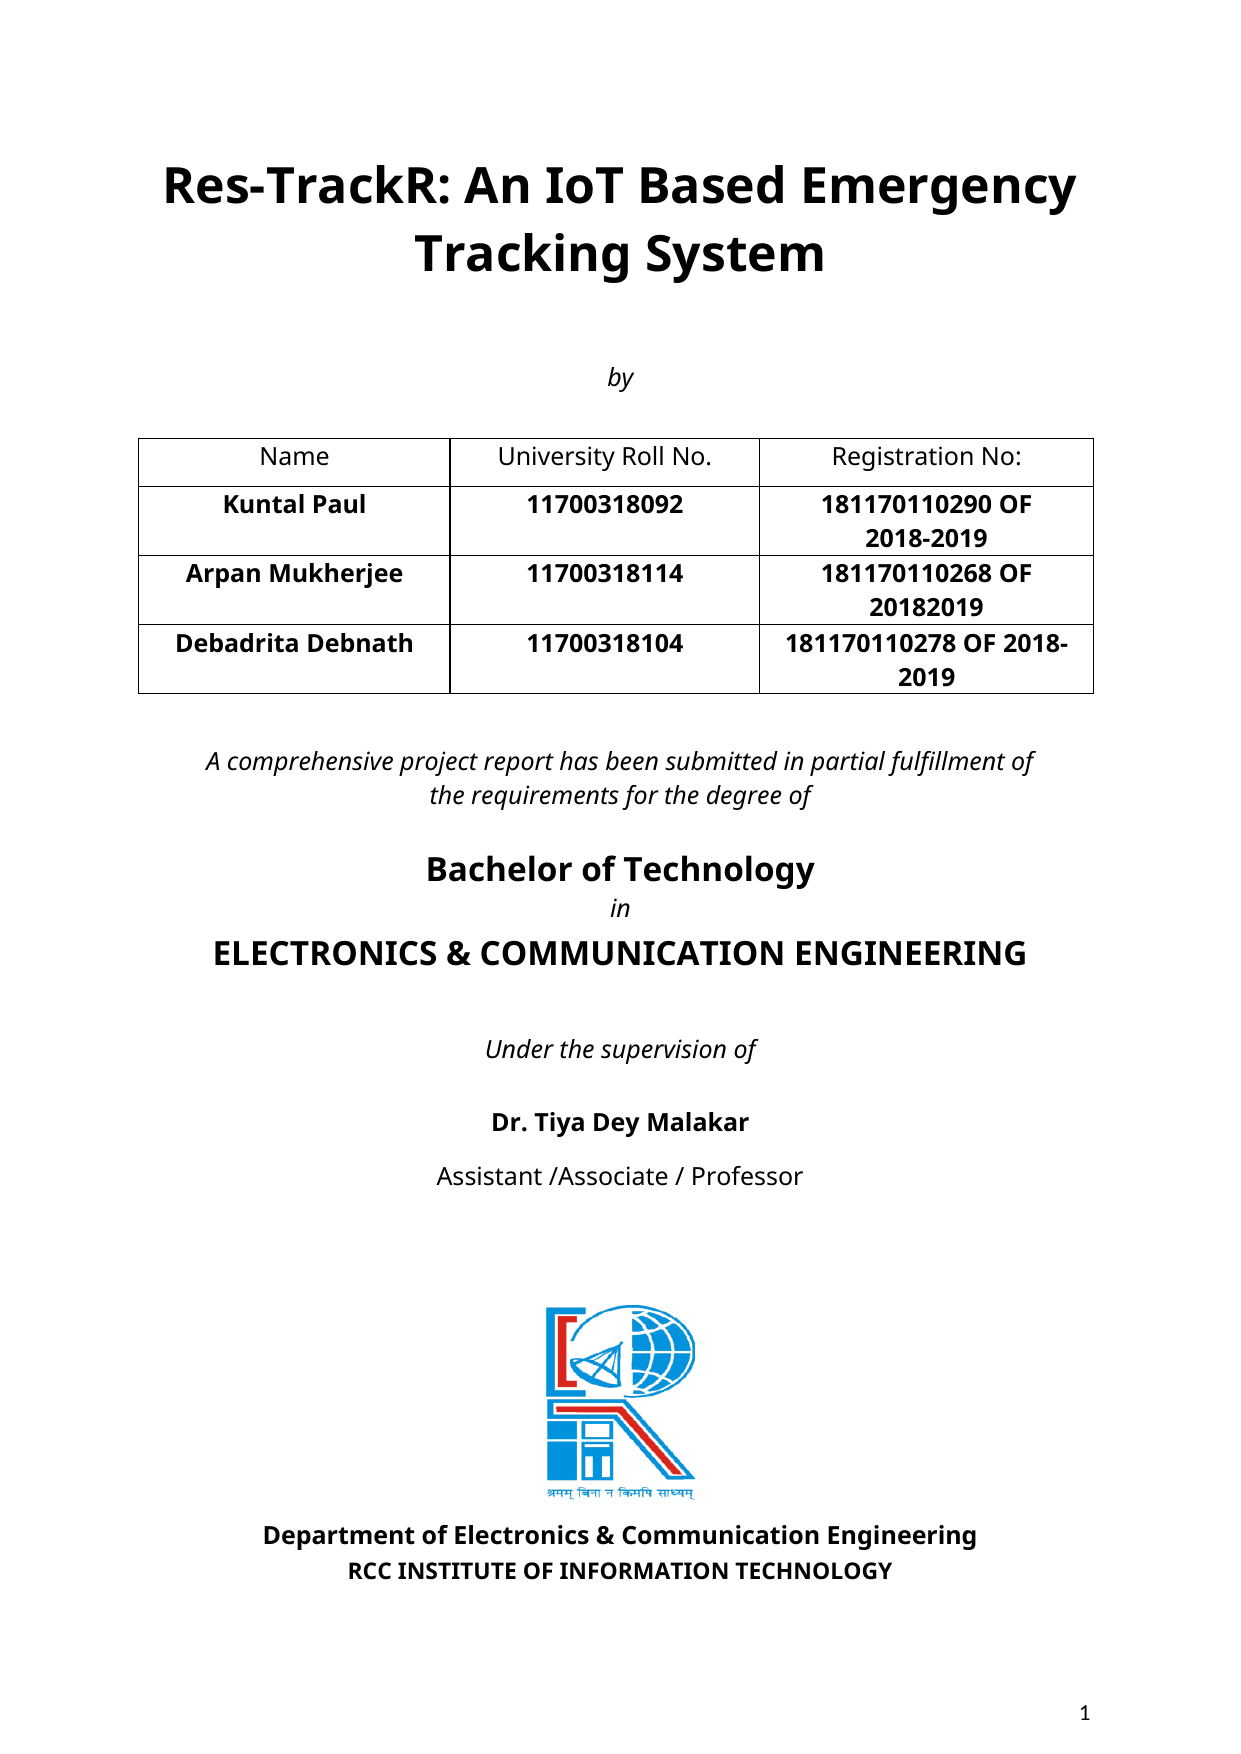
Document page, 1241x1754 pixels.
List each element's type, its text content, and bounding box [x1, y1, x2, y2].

table_cell 181170110268 OF 20182019 [760, 556, 1093, 624]
text A comprehensive project report has been submitted in partial fulfillment of [150, 743, 1090, 777]
table_header Registration No: [760, 439, 1093, 486]
text Res-TrackR: An IoT Based Emergency Tracking System [150, 150, 1090, 286]
table_cell 181170110290 OF 2018-2019 [760, 487, 1093, 555]
table_cell Debadrita Debnath [139, 625, 449, 693]
table_cell 181170110278 OF 2018-2019 [760, 625, 1093, 693]
text in [150, 891, 1090, 925]
table_cell Arpan Mukherjee [139, 556, 449, 624]
picture [554, 1403, 685, 1475]
text the requirements for the degree of [150, 777, 1090, 811]
text RCC INSTITUTE OF INFORMATION TECHNOLOGY [150, 1555, 1090, 1586]
text Assistant /Associate / Professor [150, 1158, 1090, 1192]
text Dr. Tiya Dey Malakar [150, 1105, 1090, 1139]
text ELECTRONICS & COMMUNICATION ENGINEERING [150, 930, 1090, 976]
table_header University Roll No. [451, 439, 759, 486]
table_cell 11700318092 [451, 487, 759, 555]
text Bachelor of Technology [150, 846, 1090, 891]
table_cell Kuntal Paul [139, 487, 449, 555]
picture [646, 1305, 695, 1340]
text Under the supervision of [150, 1031, 1090, 1065]
picture [545, 1305, 695, 1500]
text Department of Electronics & Communication Engineering [150, 1518, 1090, 1552]
table_cell 11700318104 [451, 625, 759, 693]
table_cell 11700318114 [451, 556, 759, 624]
text by [150, 359, 1090, 393]
table_header Name [139, 439, 449, 486]
